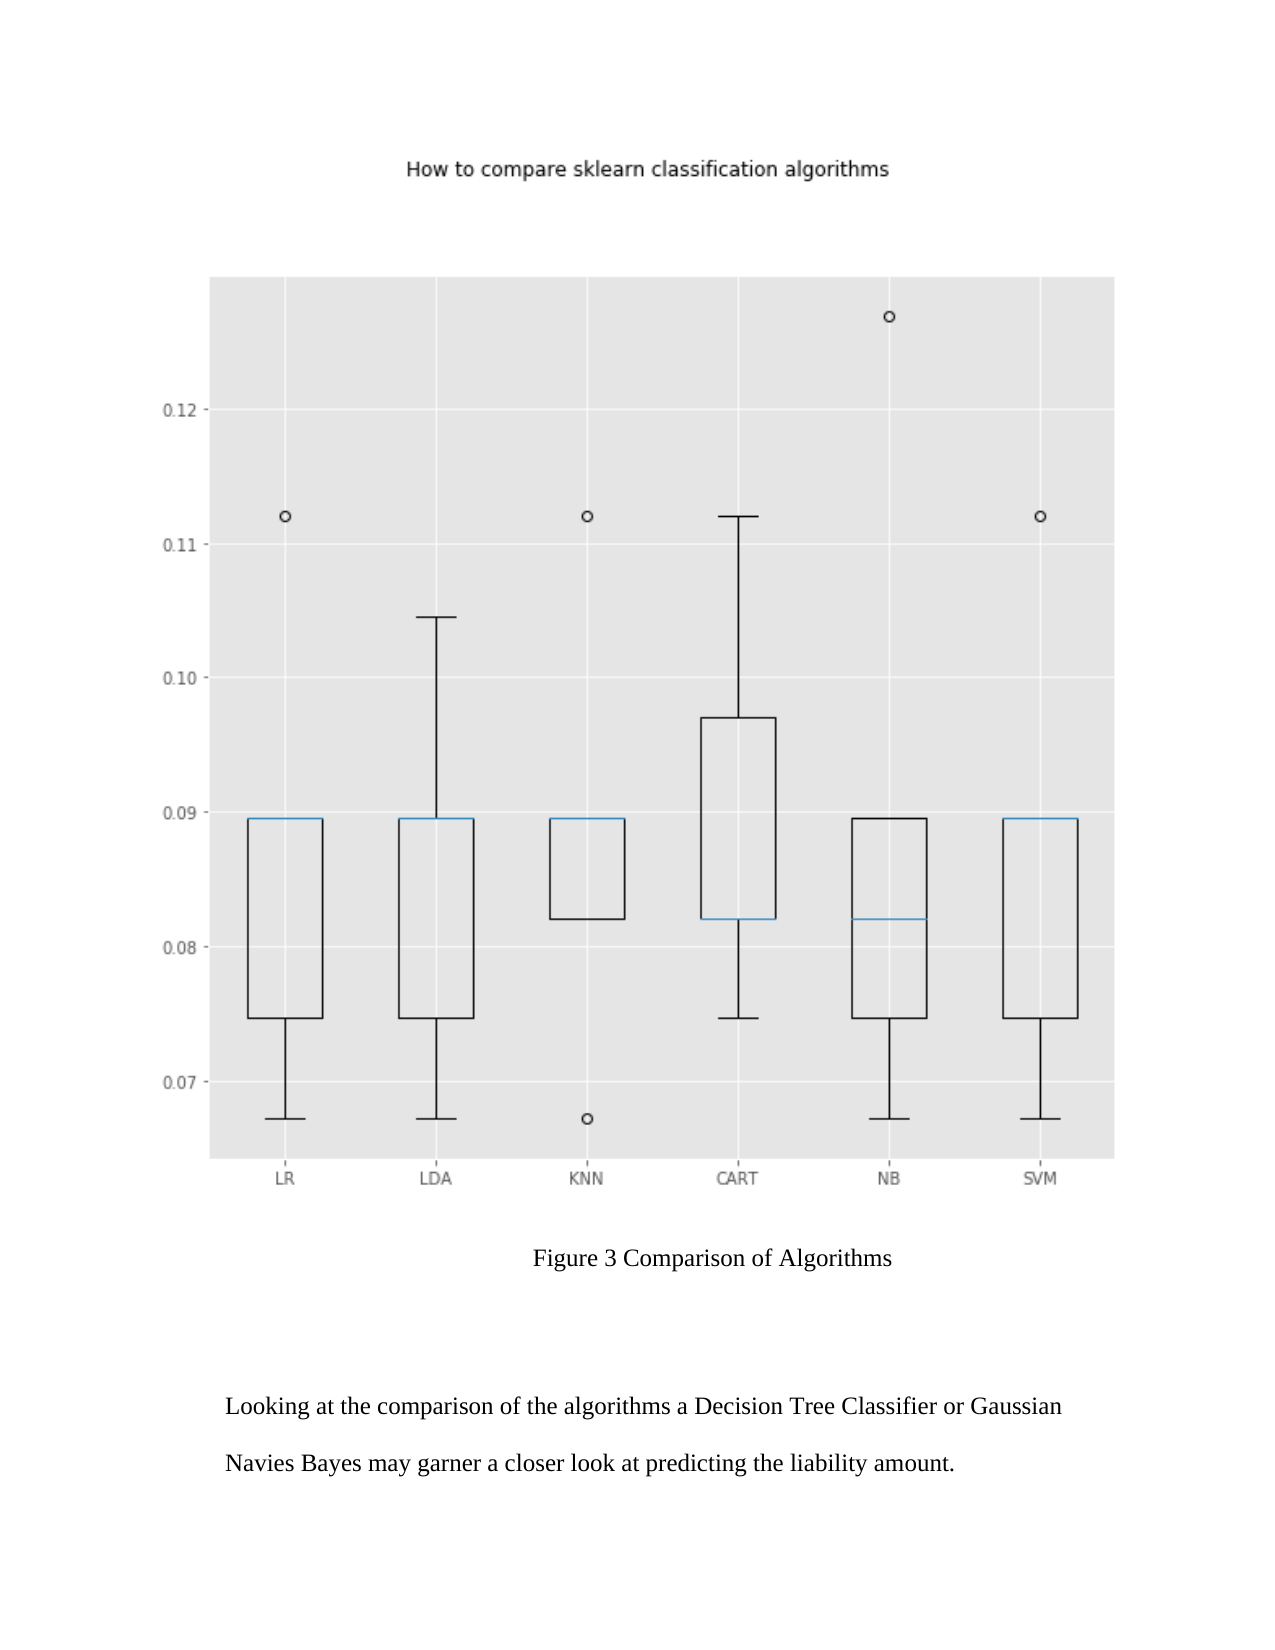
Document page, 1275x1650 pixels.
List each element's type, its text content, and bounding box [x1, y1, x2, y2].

text Figure 3 Comparison of Algorithms [225, 1243, 1125, 1271]
picture [150, 150, 1125, 1198]
text Looking at the comparison of the algorithms a Decision Tree Classifier or Gaussian Navies Bayes may garner a closer look at predicting the liability amount. [225, 1391, 1125, 1477]
